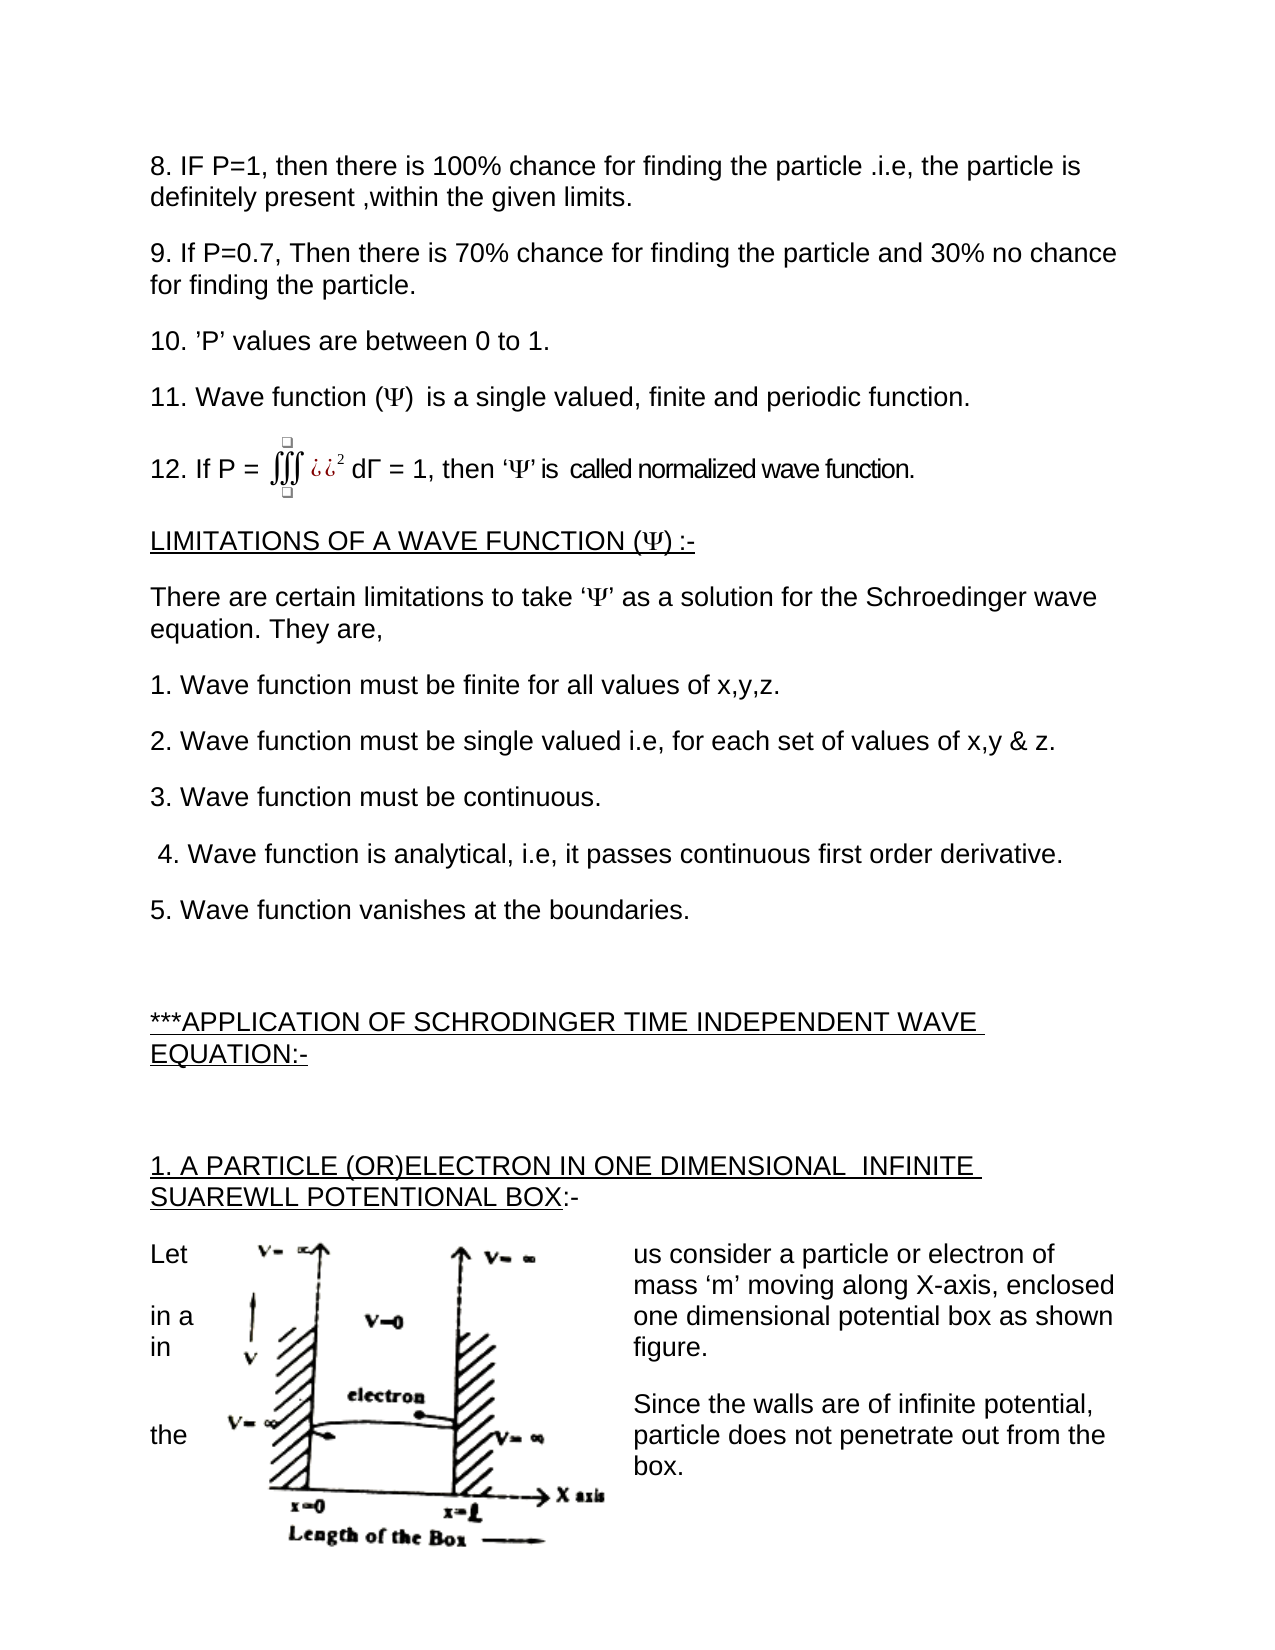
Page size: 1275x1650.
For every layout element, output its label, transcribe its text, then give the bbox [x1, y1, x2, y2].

subtitle 10. ’P’ values are between 0 to 1. [150, 325, 1125, 356]
subtitle 4. Wave function is analytical, i.e, it passes continuous first order derivative. [150, 838, 1125, 869]
subtitle 3. Wave function must be continuous. [150, 781, 1125, 813]
subtitle Let us consider a particle or electron of mass ‘m’ moving along X-axis, enclosed in a one dimensional potential box as shown in figure. [150, 1238, 217, 1363]
subtitle 12. If P = dГ = 1, then ‘’ is called normalized wave function. [150, 438, 1125, 500]
subtitle 9. If P=0.7, Then there is 70% chance for finding the particle and 30% no chance for finding the particle. [150, 237, 1125, 300]
subtitle Since the walls are of infinite potential, the particle does not penetrate out from the box. [150, 1388, 217, 1481]
subtitle 8. IF P=1, then there is 100% chance for finding the particle .i.e, the particle is definitely present ,within the given limits. [150, 150, 1125, 212]
subtitle There are certain limitations to take ‘’ as a solution for the Schroedinger wave equation. They are, [150, 581, 1125, 644]
subtitle Since the walls are of infinite potential, the particle does not penetrate out from the box. [614, 1388, 1125, 1481]
subtitle LIMITATIONS OF A WAVE FUNCTION () :- [150, 525, 1125, 556]
subtitle ***APPLICATION OF SCHRODINGER TIME INDEPENDENT WAVE EQUATION:- [150, 1006, 1125, 1069]
subtitle 2. Wave function must be single valued i.e, for each set of values of x,y & z. [150, 725, 1125, 756]
subtitle Let us consider a particle or electron of mass ‘m’ moving along X-axis, enclosed in a one dimensional potential box as shown in figure. [614, 1238, 1125, 1363]
subtitle 11. Wave function () is a single valued, finite and periodic function. [150, 381, 1125, 413]
subtitle 1. Wave function must be finite for all values of x,y,z. [150, 669, 1125, 700]
subtitle 5. Wave function vanishes at the boundaries. [150, 894, 1125, 925]
subtitle 1. A PARTICLE (OR)ELECTRON IN ONE DIMENSIONAL INFINITE SUAREWLL POTENTIONAL BOX:- [150, 1150, 1125, 1213]
